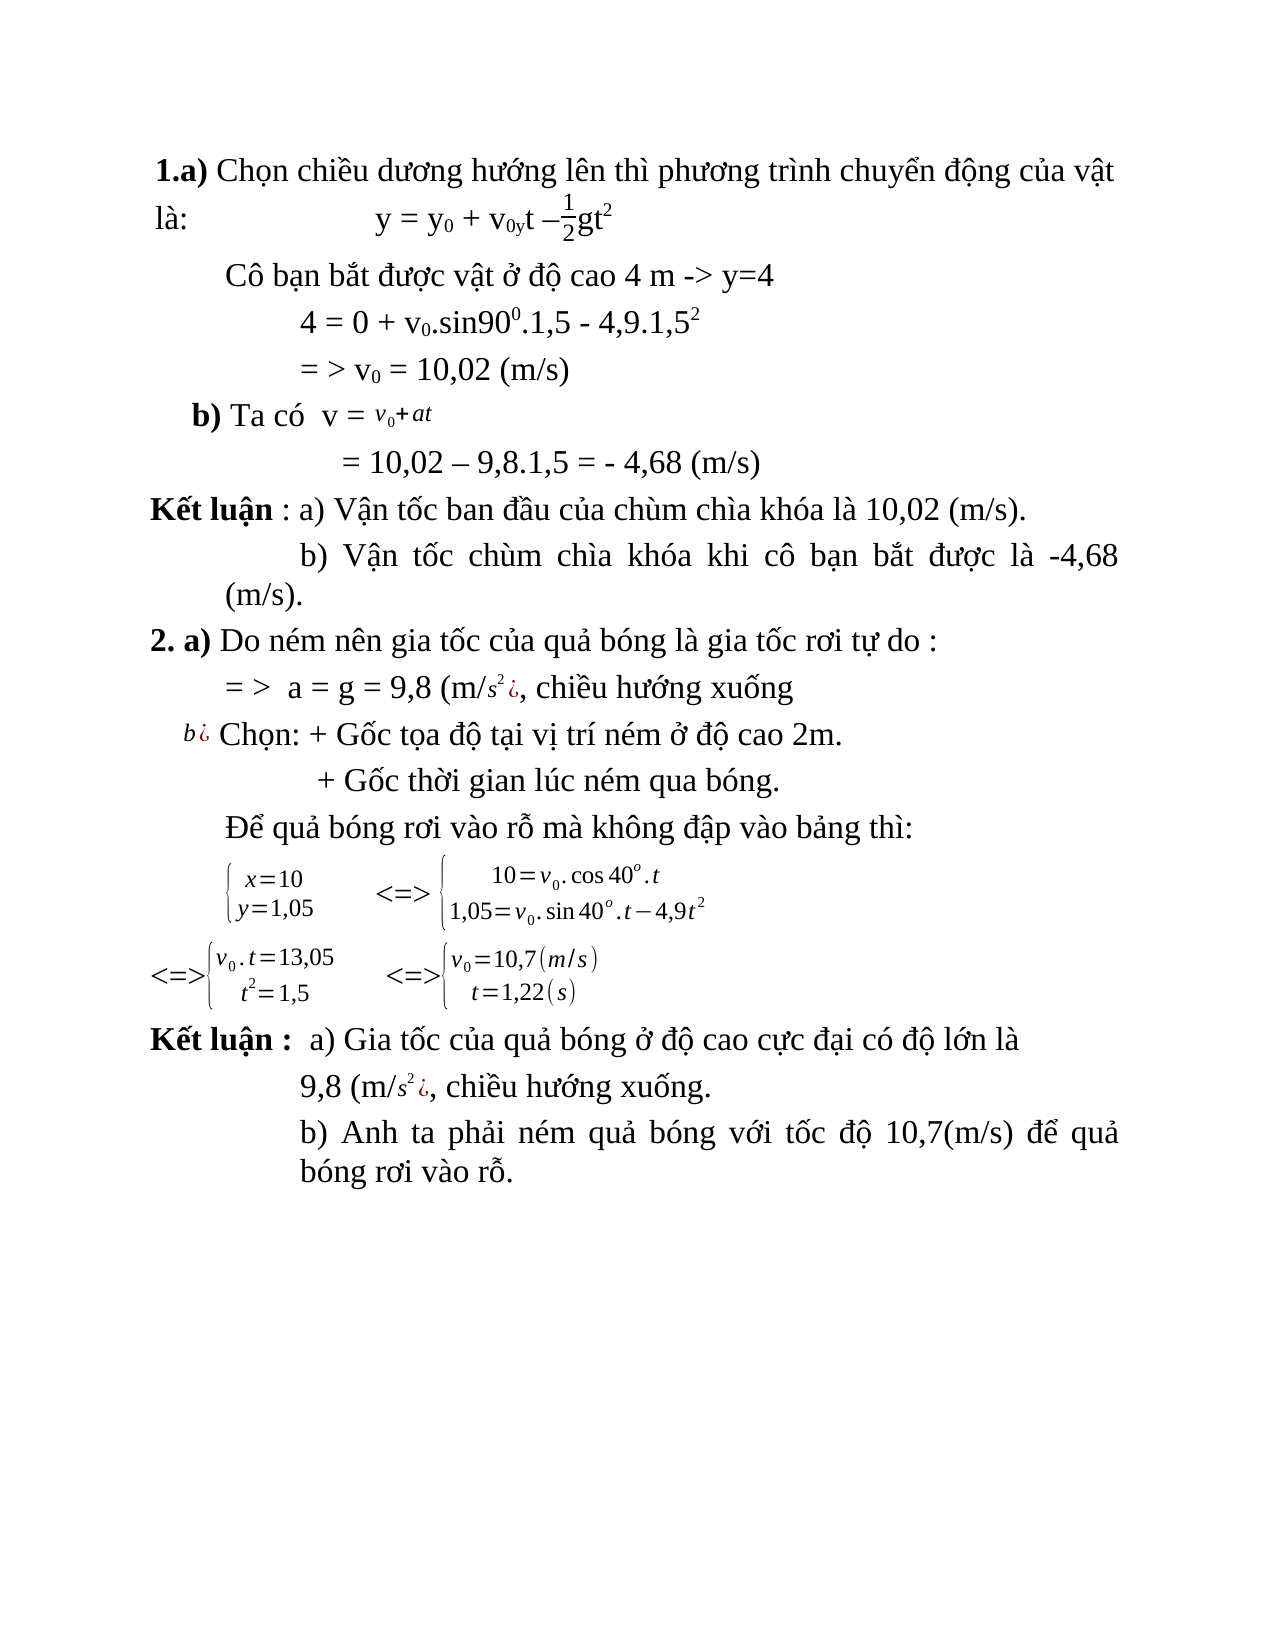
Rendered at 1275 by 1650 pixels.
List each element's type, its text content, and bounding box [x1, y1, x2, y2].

text Chọn: + Gốc tọa độ tại vị trí ném ở độ cao 2m. [150, 714, 1120, 752]
text 1.a) Chọn chiều dương hướng lên thì phương trình chuyển động của vật là: y = y0 + v0yt –gt2 [155, 150, 1120, 247]
text Để quả bóng rơi vào rỗ mà không đập vào bảng thì: [150, 807, 1120, 846]
text b) Anh ta phải ném quả bóng với tốc độ 10,7(m/s) để quả bóng rơi vào rỗ. [300, 1112, 1120, 1189]
text 2. a) Do ném nên gia tốc của quả bóng là gia tốc rơi tự do : [150, 621, 1120, 659]
text Cô bạn bắt được vật ở độ cao 4 m -> y=4 [155, 256, 1120, 294]
text <=> <=> [150, 941, 1120, 1011]
text = 10,02 – 9,8.1,5 = - 4,68 (m/s) [225, 442, 1120, 481]
text 4 = 0 + v0.sin900.1,5 - 4,9.1,52 [230, 302, 1120, 341]
text 9,8 (m/, chiều hướng xuống. [300, 1066, 1120, 1104]
text b) Vận tốc chùm chìa khóa khi cô bạn bắt được là -4,68 (m/s). [225, 536, 1120, 612]
text + Gốc thời gian lúc ném qua bóng. [150, 761, 1120, 799]
text = > v0 = 10,02 (m/s) [225, 349, 1120, 387]
text Kết luận : a) Gia tốc của quả bóng ở độ cao cực đại có độ lớn là [150, 1019, 1120, 1057]
text = > a = g = 9,8 (m/, chiều hướng xuống [150, 667, 1120, 706]
text b) Ta có v = [150, 396, 1120, 434]
text <=> [150, 854, 1120, 932]
text Kết luận : a) Vận tốc ban đầu của chùm chìa khóa là 10,02 (m/s). [150, 489, 1120, 527]
